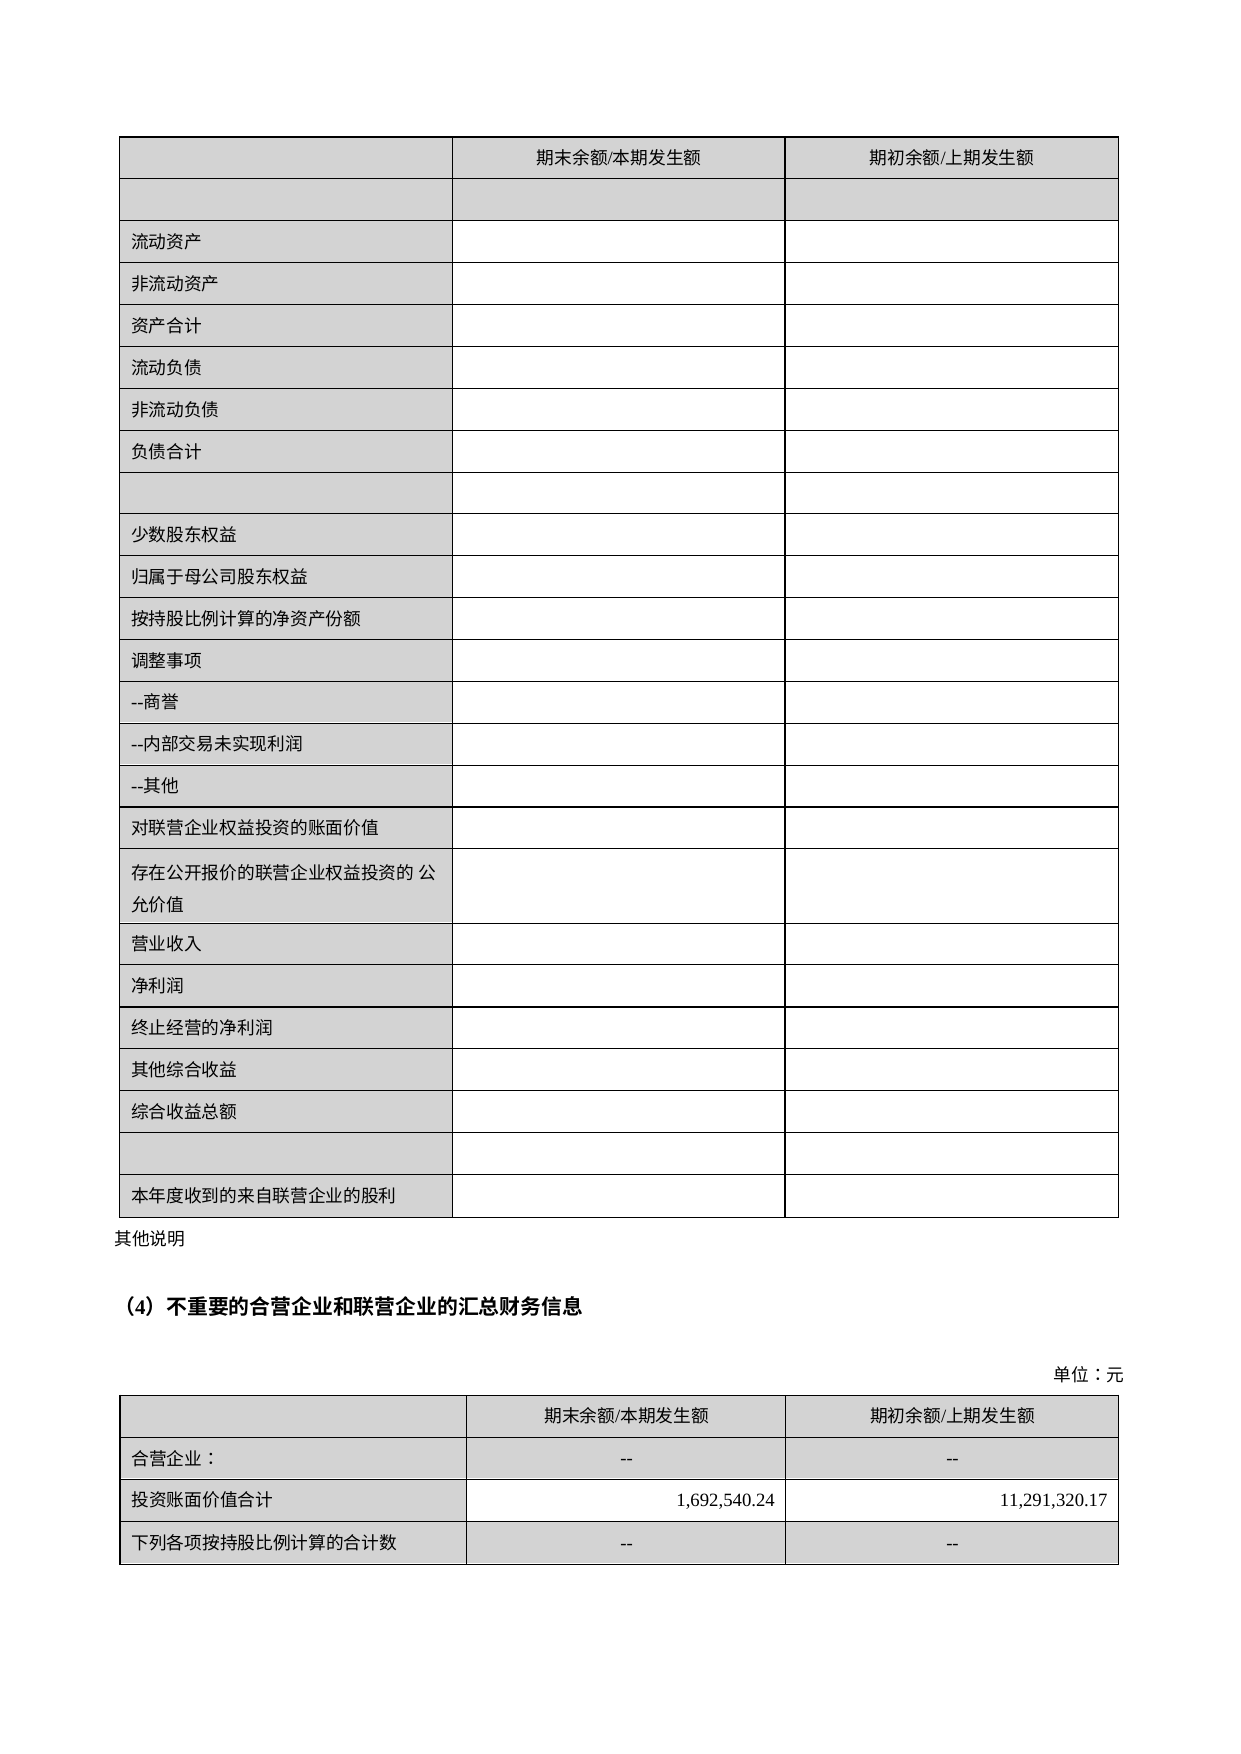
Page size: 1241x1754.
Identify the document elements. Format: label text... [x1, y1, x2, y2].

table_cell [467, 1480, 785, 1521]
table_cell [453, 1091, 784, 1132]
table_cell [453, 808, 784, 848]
subtitle （4）不重要的合营企业和联营企业的汇总财务信息 [114, 1292, 1124, 1320]
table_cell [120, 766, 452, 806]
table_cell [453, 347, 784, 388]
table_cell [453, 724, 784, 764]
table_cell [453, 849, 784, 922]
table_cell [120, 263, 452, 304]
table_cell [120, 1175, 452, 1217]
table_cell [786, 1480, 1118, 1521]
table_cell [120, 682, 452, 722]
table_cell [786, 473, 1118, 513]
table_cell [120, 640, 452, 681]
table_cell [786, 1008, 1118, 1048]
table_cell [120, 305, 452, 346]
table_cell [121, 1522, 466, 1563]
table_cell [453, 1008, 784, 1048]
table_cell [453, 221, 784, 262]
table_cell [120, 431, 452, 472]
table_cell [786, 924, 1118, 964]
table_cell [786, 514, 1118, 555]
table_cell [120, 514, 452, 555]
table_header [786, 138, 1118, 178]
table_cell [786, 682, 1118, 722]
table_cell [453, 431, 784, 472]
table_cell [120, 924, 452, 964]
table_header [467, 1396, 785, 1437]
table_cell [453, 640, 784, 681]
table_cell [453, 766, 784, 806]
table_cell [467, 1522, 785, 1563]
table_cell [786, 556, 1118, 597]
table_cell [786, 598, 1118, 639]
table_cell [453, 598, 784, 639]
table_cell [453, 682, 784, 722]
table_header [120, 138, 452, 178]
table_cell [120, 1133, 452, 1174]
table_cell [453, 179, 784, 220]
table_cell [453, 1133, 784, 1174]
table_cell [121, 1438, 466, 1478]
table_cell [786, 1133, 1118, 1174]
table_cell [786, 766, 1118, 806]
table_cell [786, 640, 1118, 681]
text 单位：元 [114, 1362, 1124, 1386]
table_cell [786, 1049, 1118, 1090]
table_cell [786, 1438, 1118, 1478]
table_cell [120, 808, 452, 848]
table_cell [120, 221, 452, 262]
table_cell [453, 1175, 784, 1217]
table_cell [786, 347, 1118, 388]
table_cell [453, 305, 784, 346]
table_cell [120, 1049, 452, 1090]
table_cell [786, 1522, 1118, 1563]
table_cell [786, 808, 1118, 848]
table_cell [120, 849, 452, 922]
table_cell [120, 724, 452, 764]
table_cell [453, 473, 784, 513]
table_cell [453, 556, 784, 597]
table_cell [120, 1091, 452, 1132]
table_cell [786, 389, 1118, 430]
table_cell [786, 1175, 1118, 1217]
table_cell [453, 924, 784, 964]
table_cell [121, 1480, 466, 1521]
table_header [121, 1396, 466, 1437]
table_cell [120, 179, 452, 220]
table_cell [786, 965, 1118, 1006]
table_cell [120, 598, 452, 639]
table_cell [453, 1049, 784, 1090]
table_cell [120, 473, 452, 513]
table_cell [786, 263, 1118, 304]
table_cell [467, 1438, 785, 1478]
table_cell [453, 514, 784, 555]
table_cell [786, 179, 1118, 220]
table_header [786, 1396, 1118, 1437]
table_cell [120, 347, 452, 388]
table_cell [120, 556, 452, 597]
text 其他说明 [114, 1226, 1124, 1250]
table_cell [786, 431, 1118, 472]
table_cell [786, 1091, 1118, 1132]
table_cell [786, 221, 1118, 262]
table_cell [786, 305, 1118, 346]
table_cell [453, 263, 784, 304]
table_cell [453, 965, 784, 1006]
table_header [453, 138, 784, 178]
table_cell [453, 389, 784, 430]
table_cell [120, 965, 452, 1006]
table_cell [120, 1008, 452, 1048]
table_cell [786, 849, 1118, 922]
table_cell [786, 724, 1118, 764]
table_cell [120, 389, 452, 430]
